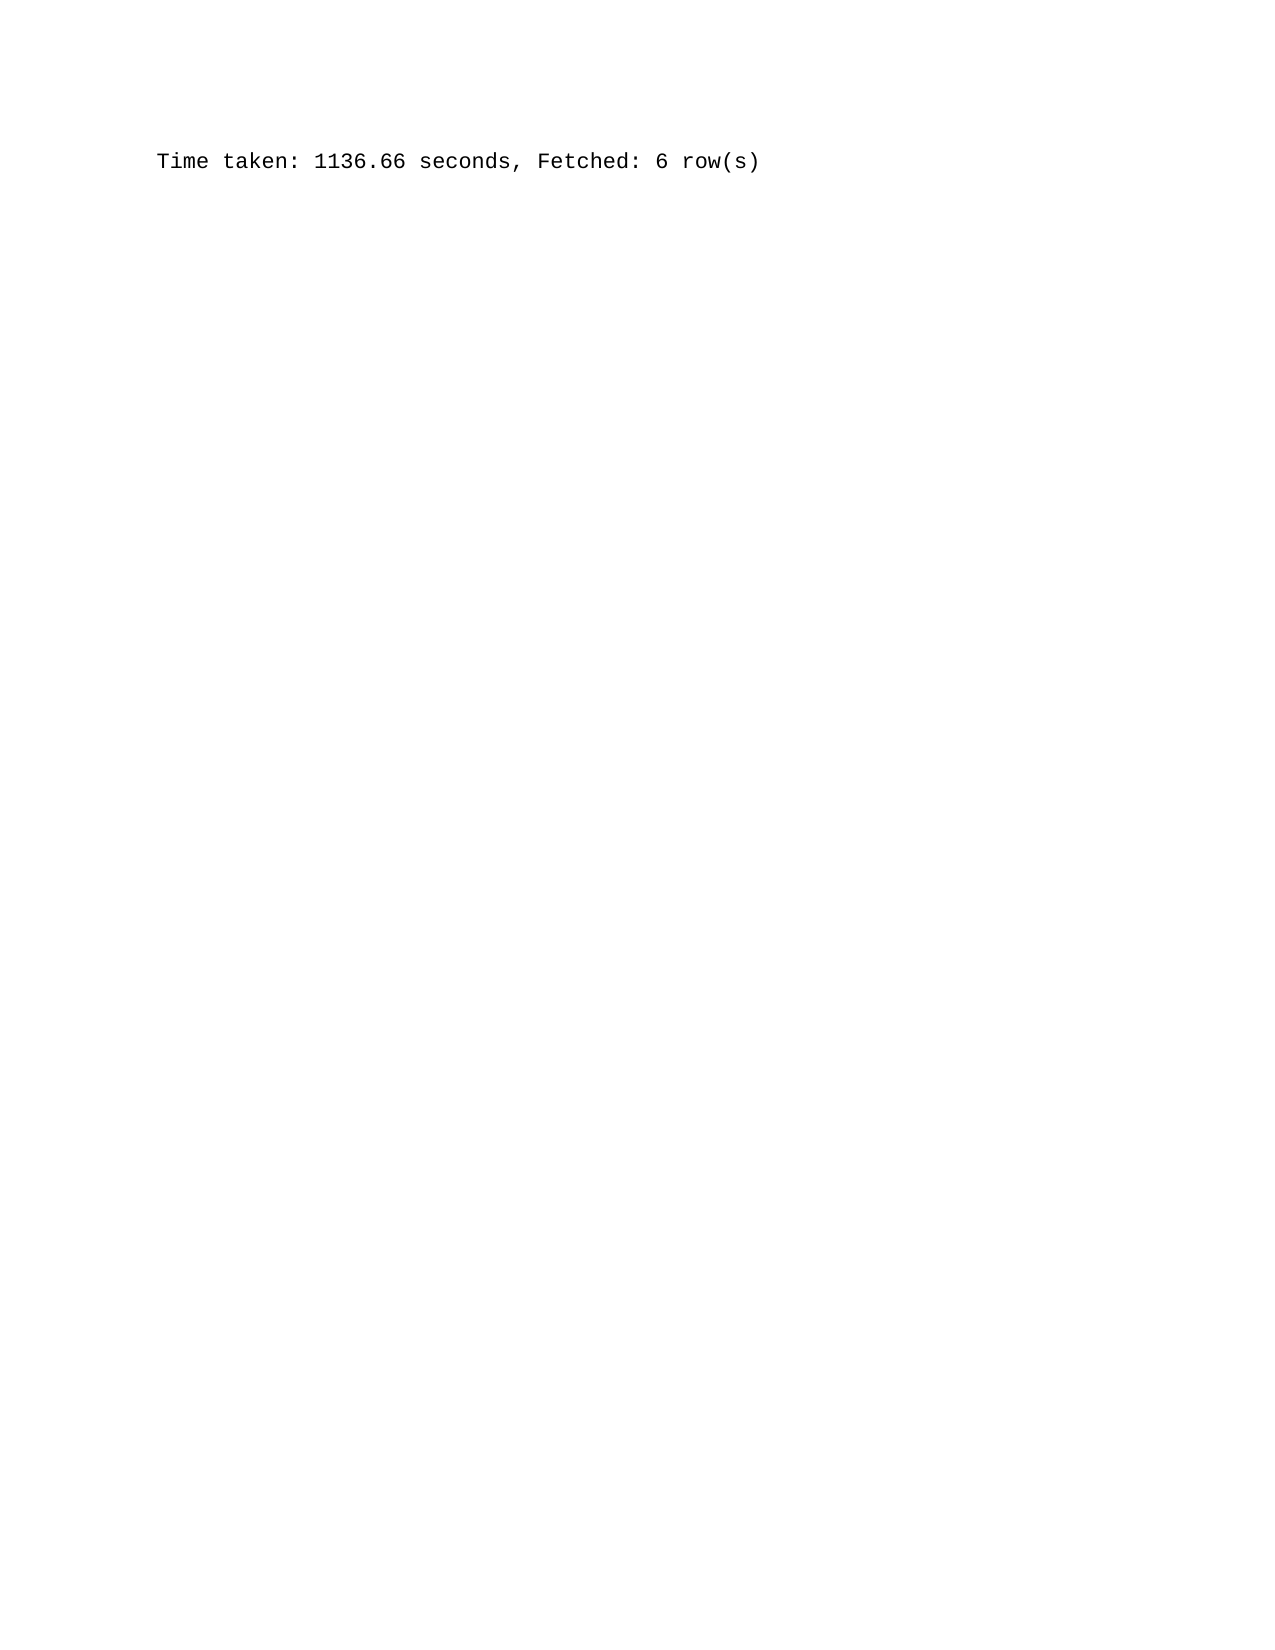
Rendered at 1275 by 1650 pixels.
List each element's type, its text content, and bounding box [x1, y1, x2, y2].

text Time taken: 1136.66 seconds, Fetched: 6 row(s) [156, 150, 1118, 175]
